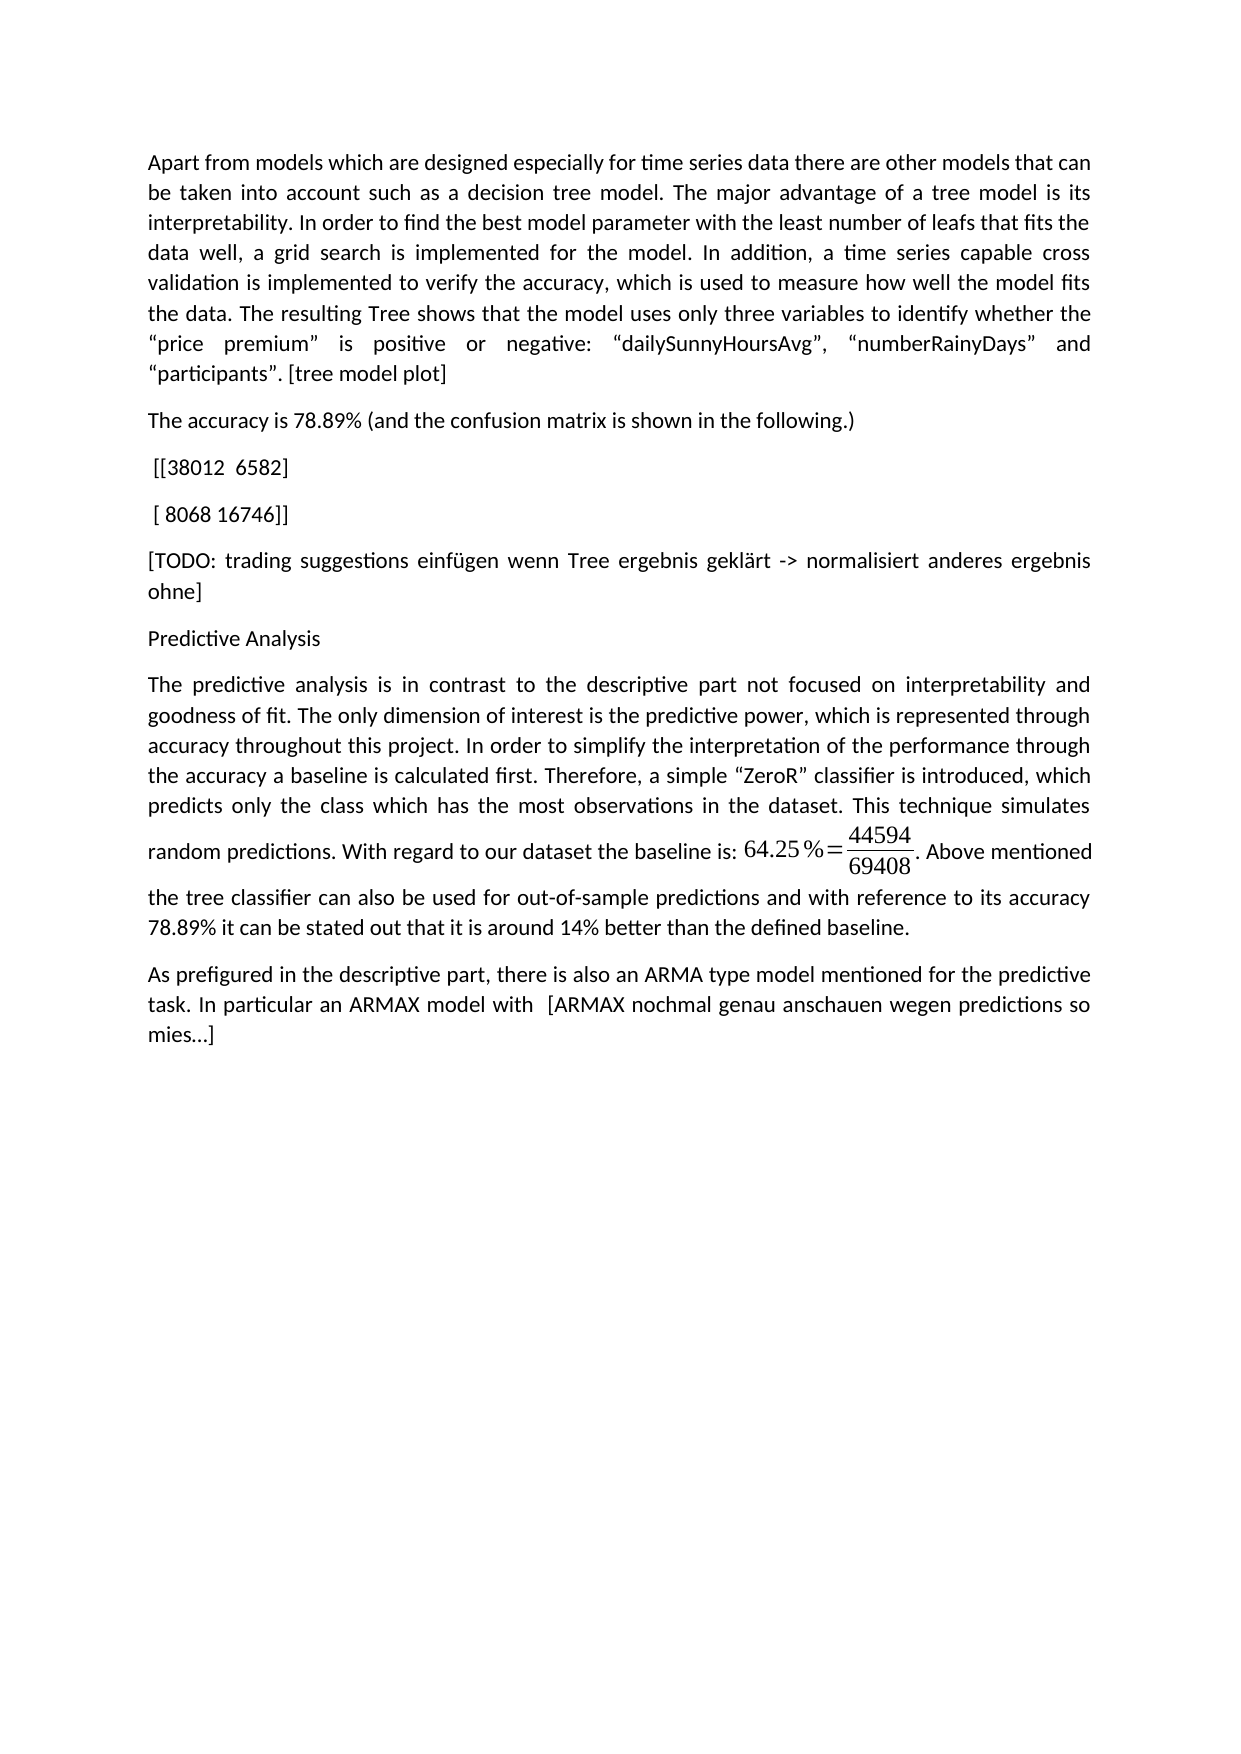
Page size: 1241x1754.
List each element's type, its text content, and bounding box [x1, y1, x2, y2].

text As prefigured in the descriptive part, there is also an ARMA type model mentioned for the predictive task. In particular an ARMAX model with [ARMAX nochmal genau anschauen wegen predictions so mies…] [148, 960, 1093, 1048]
text [ 8068 16746]] [148, 500, 1093, 528]
text Predictive Analysis [148, 624, 1093, 652]
text The predictive analysis is in contrast to the descriptive part not focused on interpretability and goodness of fit. The only dimension of interest is the predictive power, which is represented through accuracy throughout this project. In order to simplify the interpretation of the performance through the accuracy a baseline is calculated first. Therefore, a simple “ZeroR” classifier is introduced, which predicts only the class which has the most observations in the dataset. This technique simulates random predictions. With regard to our dataset the baseline is: . Above mentioned the tree classifier can also be used for out-of-sample predictions and with reference to its accuracy 78.89% it can be stated out that it is around 14% better than the defined baseline. [148, 671, 1093, 941]
text [[38012 6582] [148, 453, 1093, 481]
text Apart from models which are designed especially for time series data there are other models that can be taken into account such as a decision tree model. The major advantage of a tree model is its interpretability. In order to find the best model parameter with the least number of leafs that fits the data well, a grid search is implemented for the model. In addition, a time series capable cross validation is implemented to verify the accuracy, which is used to measure how well the model fits the data. The resulting Tree shows that the model uses only three variables to identify whether the “price premium” is positive or negative: “dailySunnyHoursAvg”, “numberRainyDays” and “participants”. [tree model plot] [148, 148, 1093, 387]
text [TODO: trading suggestions einfügen wenn Tree ergebnis geklärt -> normalisiert anderes ergebnis ohne] [148, 547, 1093, 605]
text The accuracy is 78.89% (and the confusion matrix is shown in the following.) [148, 406, 1093, 434]
